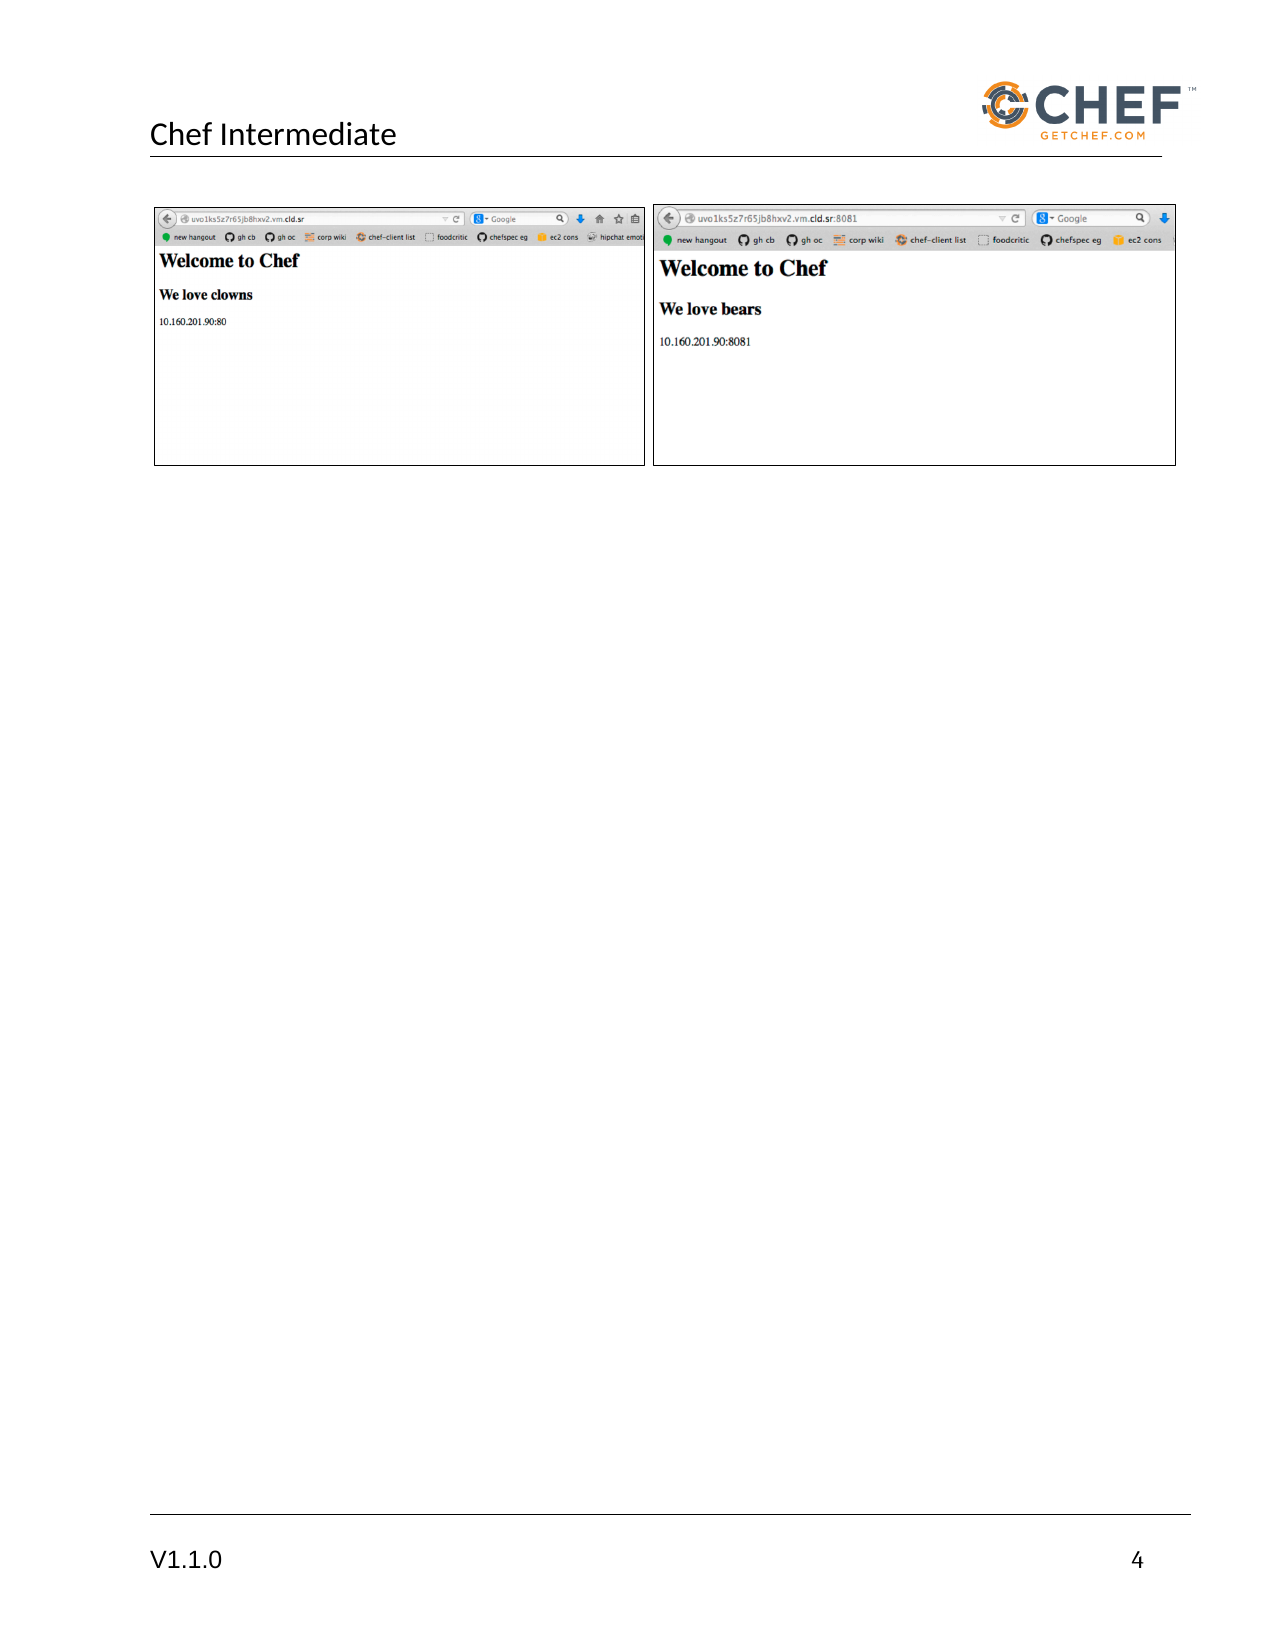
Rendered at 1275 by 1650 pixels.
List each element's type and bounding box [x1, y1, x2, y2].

picture [977, 75, 1200, 146]
